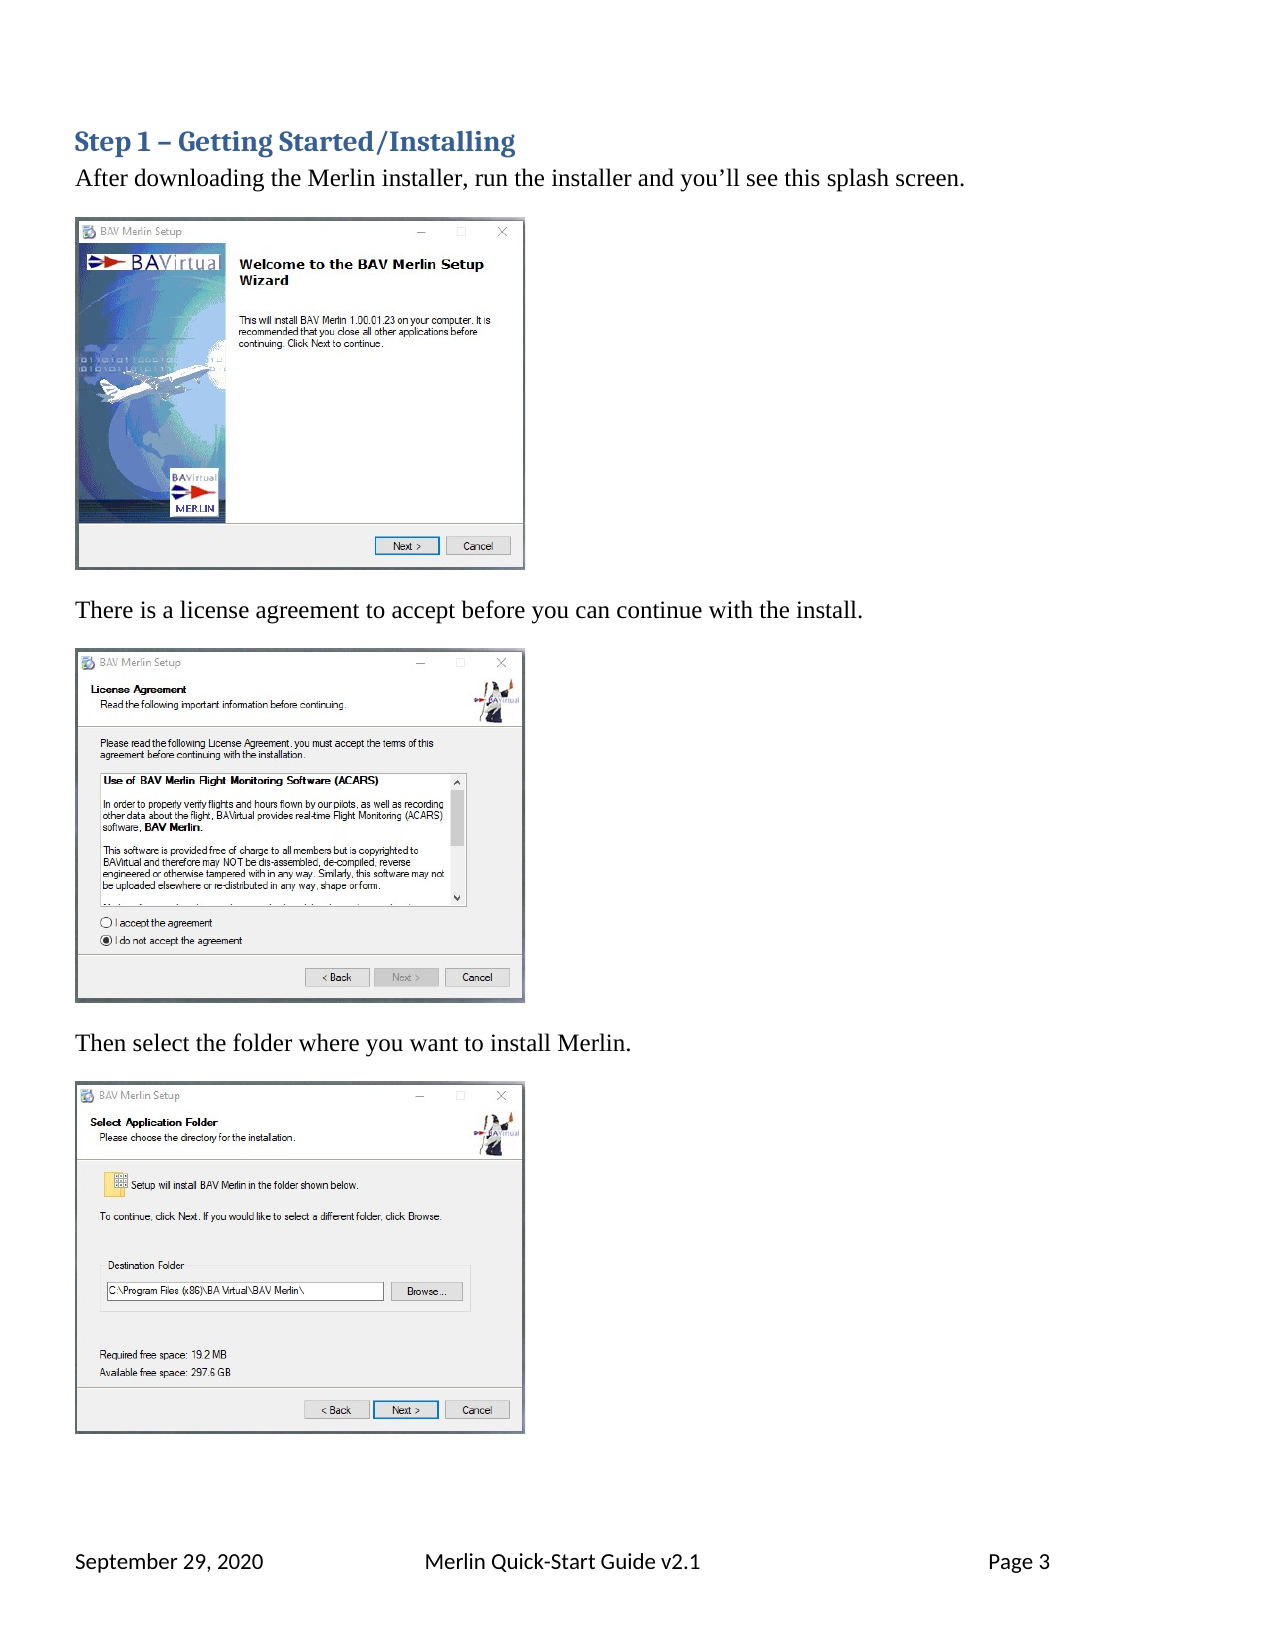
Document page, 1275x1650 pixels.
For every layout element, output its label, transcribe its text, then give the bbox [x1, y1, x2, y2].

text Then select the folder where you want to install Merlin. [75, 1028, 1200, 1056]
subtitle Step 1 – Getting Started/Installing [75, 125, 1200, 158]
picture [75, 648, 525, 1003]
picture [75, 1081, 525, 1434]
text There is a license agreement to accept before you can continue with the install. [75, 595, 1200, 624]
text After downloading the Merlin installer, run the installer and you’ll see this splash screen. [75, 163, 1200, 192]
picture [75, 217, 525, 570]
